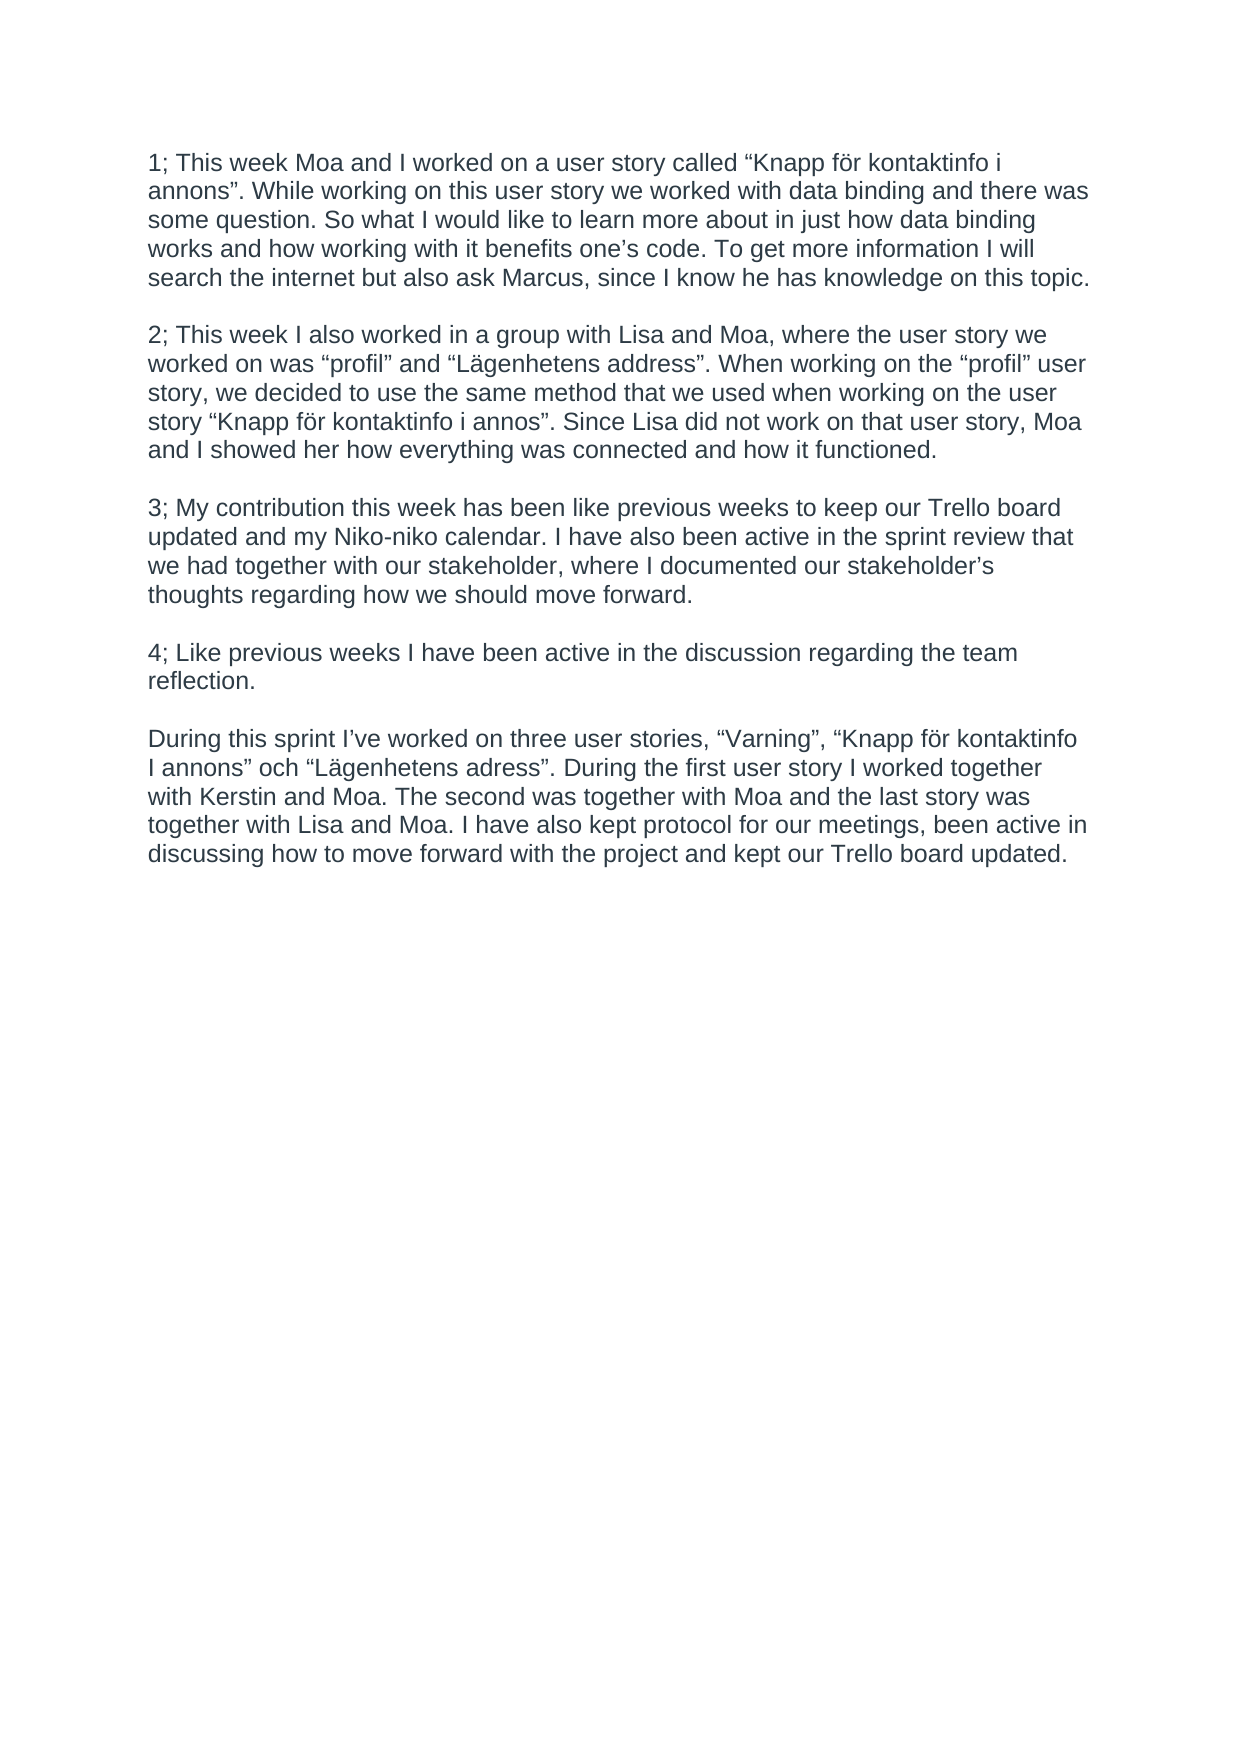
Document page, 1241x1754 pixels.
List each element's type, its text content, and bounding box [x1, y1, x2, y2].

text 2; This week I also worked in a group with Lisa and Moa, where the user story we worked on was “profil” and “Lägenhetens address”. When working on the “profil” user story, we decided to use the same method that we used when working on the user story “Knapp för kontaktinfo i annos”. Since Lisa did not work on that user story, Moa and I showed her how everything was connected and how it functioned. [148, 321, 1093, 464]
text 4; Like previous weeks I have been active in the discussion regarding the team reflection. [148, 638, 1093, 695]
text During this sprint I’ve worked on three user stories, “Varning”, “Knapp för kontaktinfo I annons” och “Lägenhetens adress”. During the first user story I worked together with Kerstin and Moa. The second was together with Moa and the last story was together with Lisa and Moa. I have also kept protocol for our meetings, been active in discussing how to move forward with the project and kept our Trello board updated. [148, 724, 1093, 868]
text 3; My contribution this week has been like previous weeks to keep our Trello board updated and my Niko-niko calendar. I have also been active in the sprint review that we had together with our stakeholder, where I documented our stakeholder’s thoughts regarding how we should move forward. [148, 493, 1093, 608]
text 1; This week Moa and I worked on a user story called “Knapp för kontaktinfo i annons”. While working on this user story we worked with data binding and there was some question. So what I would like to learn more about in just how data binding works and how working with it benefits one’s code. To get more information I will search the internet but also ask Marcus, since I know he has knowledge on this topic. [148, 148, 1093, 291]
